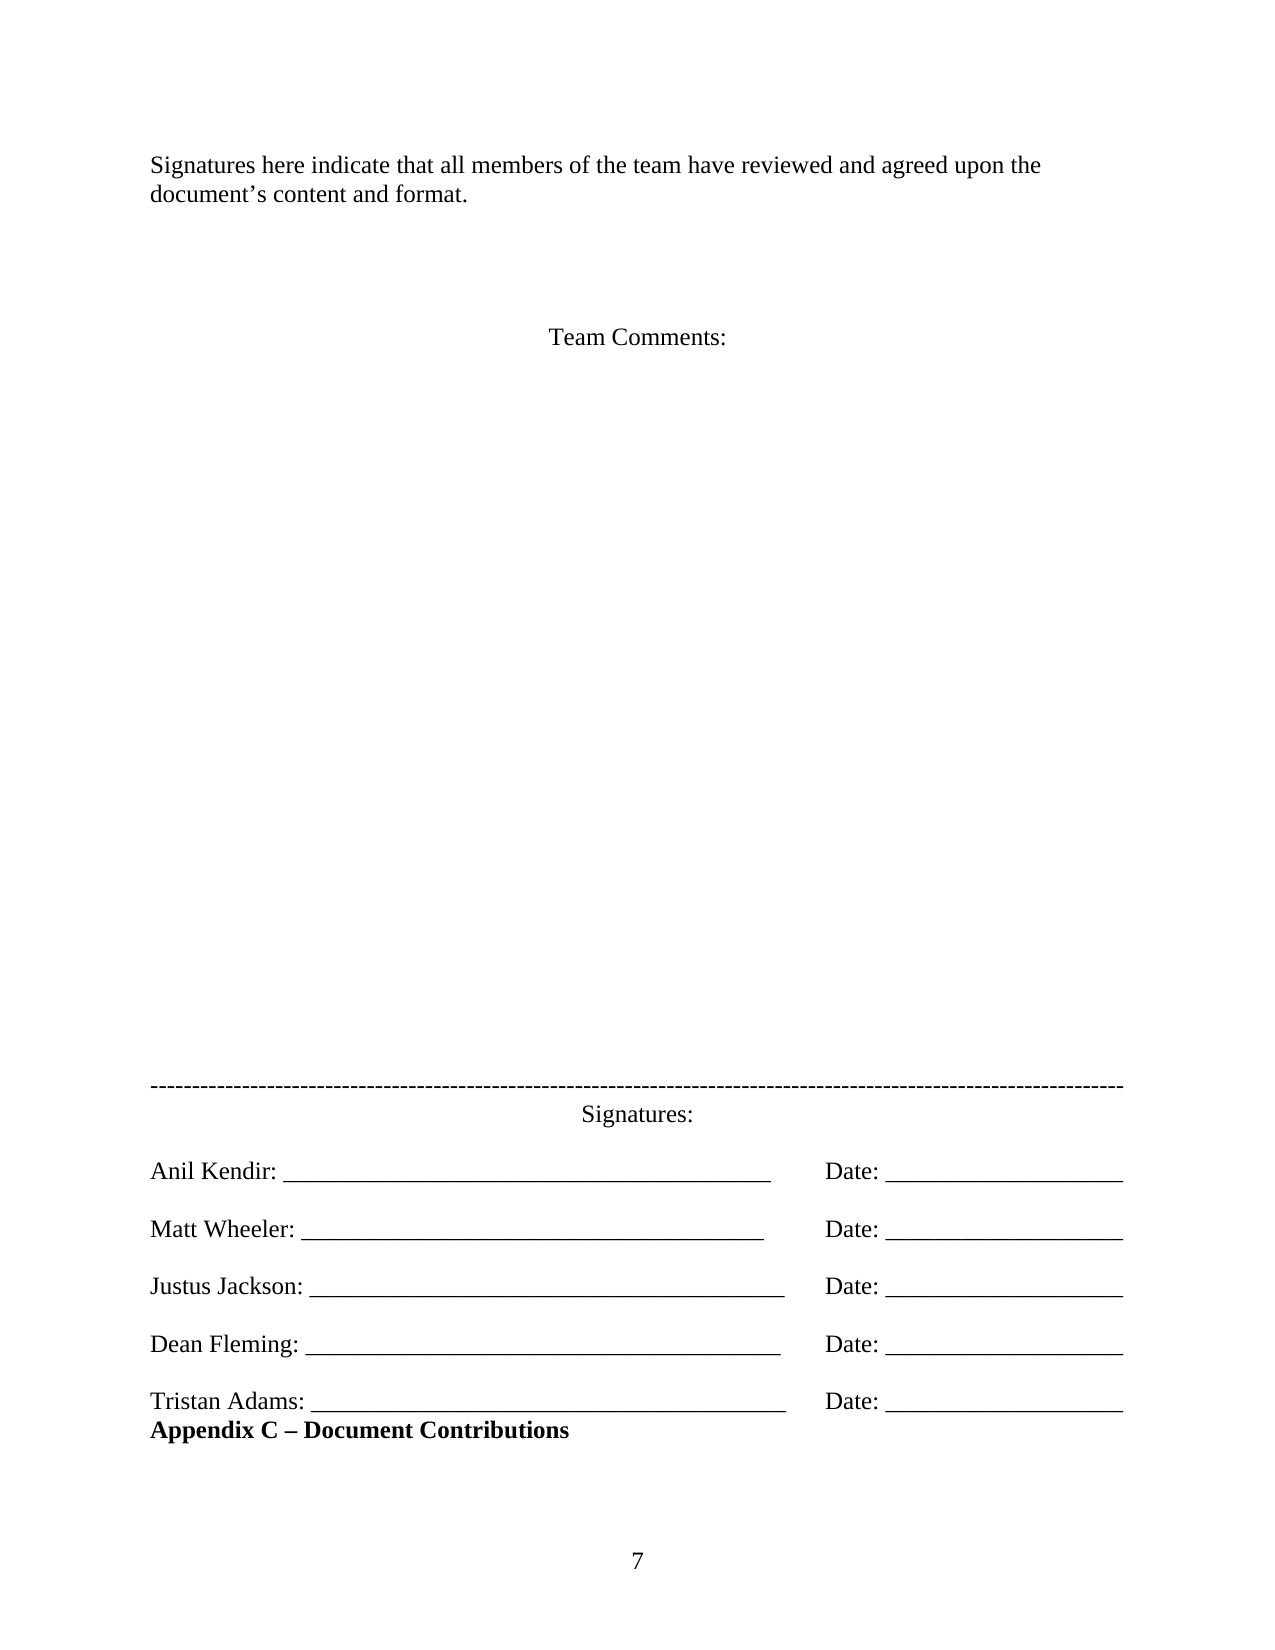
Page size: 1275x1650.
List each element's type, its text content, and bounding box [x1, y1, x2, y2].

text Anil Kendir: _______________________________________ Date: ___________________ [150, 1156, 1125, 1185]
text Tristan Adams: ______________________________________ Date: ___________________ [150, 1386, 1125, 1415]
text Dean Fleming: ______________________________________ Date: ___________________ [150, 1329, 1125, 1357]
text Justus Jackson: ______________________________________ Date: ___________________ [150, 1271, 1125, 1300]
text Signatures here indicate that all members of the team have reviewed and agreed upon the document’s content and format. [150, 150, 1125, 207]
text Appendix C – Document Contributions [150, 1415, 1125, 1444]
text --------------------------------------------------------------------------------------------------------------------- [150, 1070, 1125, 1099]
text Matt Wheeler: _____________________________________ Date: ___________________ [150, 1214, 1125, 1242]
text Team Comments: [150, 322, 1125, 351]
text Signatures: [150, 1099, 1125, 1127]
